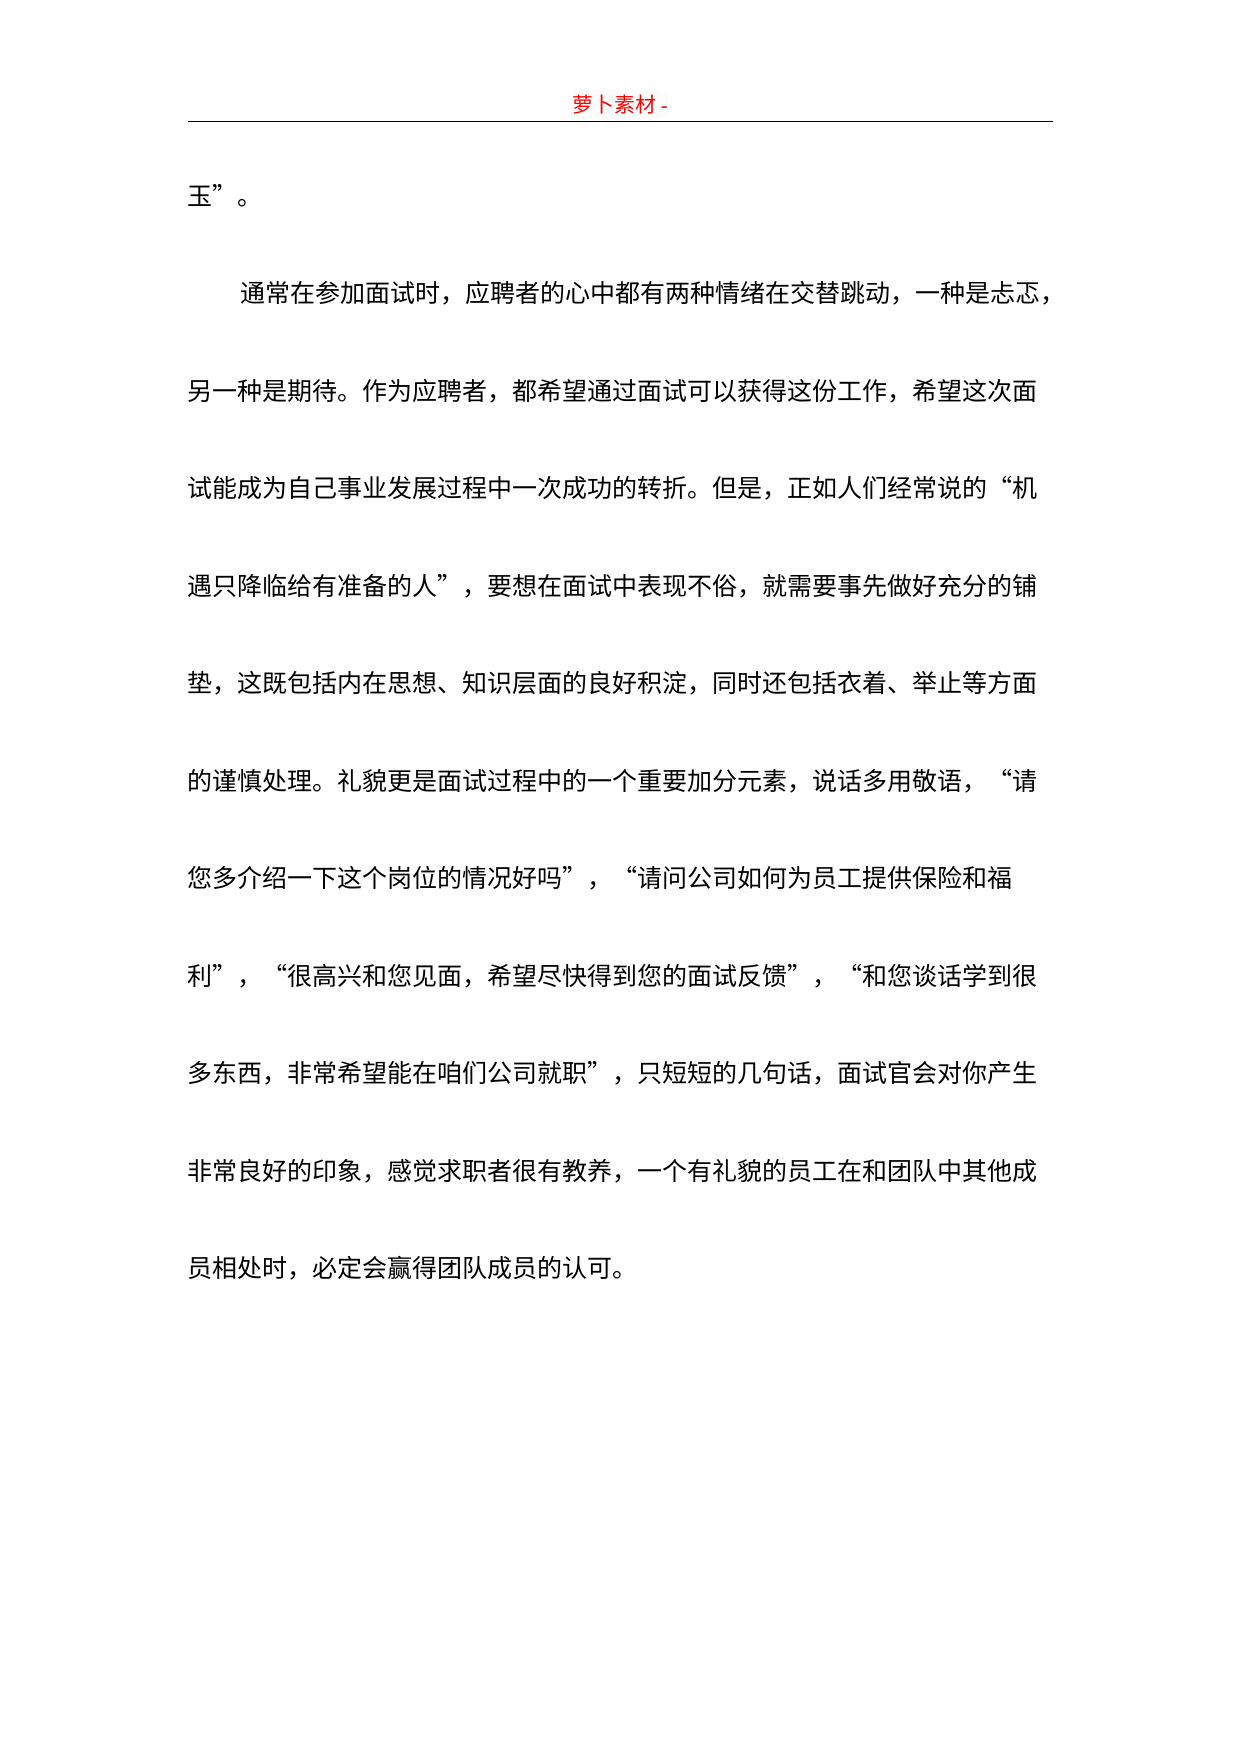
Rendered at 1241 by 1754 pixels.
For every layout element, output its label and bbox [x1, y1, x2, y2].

text [187, 162, 1053, 1299]
